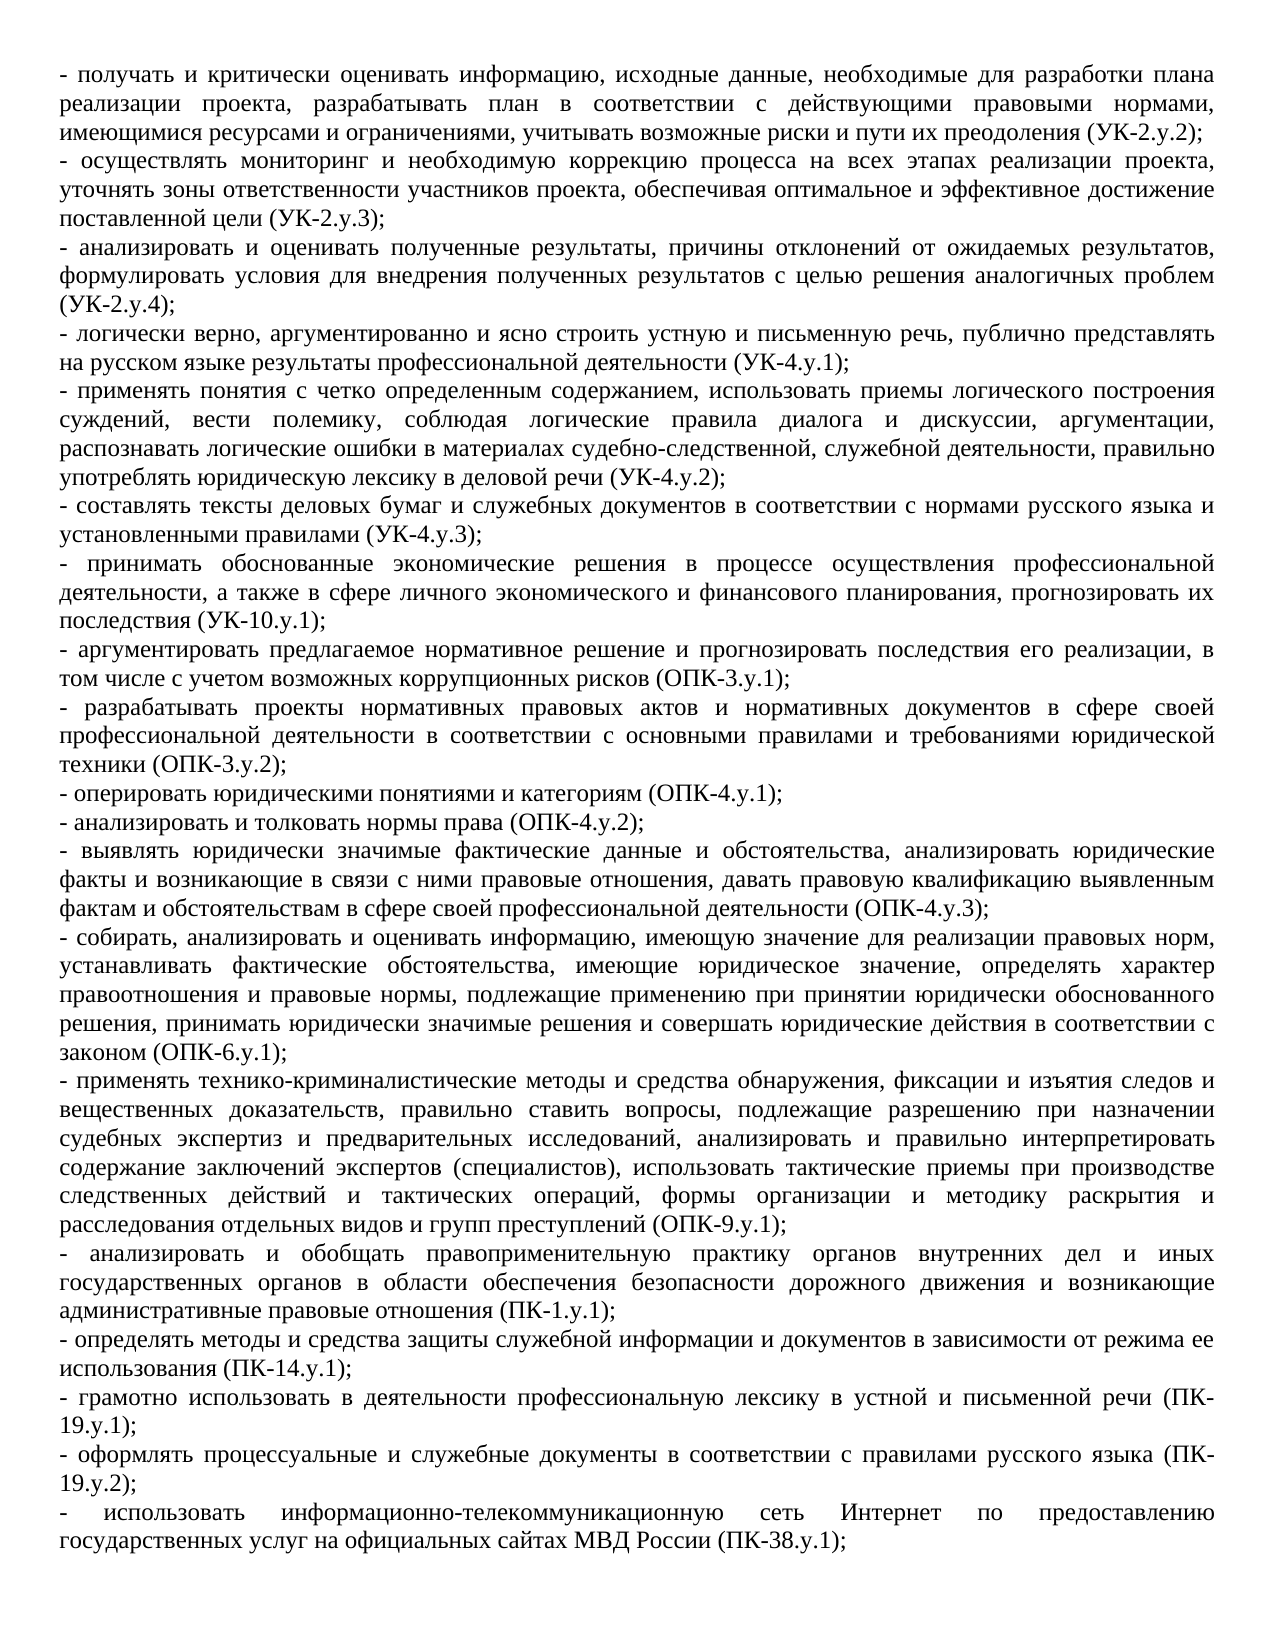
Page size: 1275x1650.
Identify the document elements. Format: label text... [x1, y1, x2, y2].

text - применять понятия с четко определенным содержанием, использовать приемы логического построения суждений, вести полемику, соблюдая логические правила диалога и дискуссии, аргументации, распознавать логические ошибки в материалах судебно-следственной, служебной деятельности, правильно употреблять юридическую лексику в деловой речи (УК-4.у.2); [59, 375, 1216, 490]
text - анализировать и оценивать полученные результаты, причины отклонений от ожидаемых результатов, формулировать условия для внедрения полученных результатов с целью решения аналогичных проблем (УК-2.у.4); [59, 232, 1216, 318]
text - разрабатывать проекты нормативных правовых актов и нормативных документов в сфере своей профессиональной деятельности в соответствии с основными правилами и требованиями юридической техники (ОПК-3.у.2); [59, 692, 1216, 778]
text - анализировать и толковать нормы права (ОПК-4.у.2); [59, 807, 1216, 835]
text - оперировать юридическими понятиями и категориям (ОПК-4.у.1); [59, 778, 1216, 807]
text - применять технико-криминалистические методы и средства обнаружения, фиксации и изъятия следов и вещественных доказательств, правильно ставить вопросы, подлежащие разрешению при назначении судебных экспертиз и предварительных исследований, анализировать и правильно интерпретировать содержание заключений экспертов (специалистов), использовать тактические приемы при производстве следственных действий и тактических операций, формы организации и методику раскрытия и расследования отдельных видов и групп преступлений (ОПК-9.у.1); [59, 1065, 1216, 1238]
text - принимать обоснованные экономические решения в процессе осуществления профессиональной деятельности, а также в сфере личного экономического и финансового планирования, прогнозировать их последствия (УК-10.у.1); [59, 548, 1216, 634]
text - составлять тексты деловых бумаг и служебных документов в соответствии с нормами русского языка и установленными правилами (УК-4.у.3); [59, 490, 1216, 548]
text - получать и критически оценивать информацию, исходные данные, необходимые для разработки плана реализации проекта, разрабатывать план в соответствии с действующими правовыми нормами, имеющимися ресурсами и ограничениями, учитывать возможные риски и пути их преодоления (УК-2.у.2); [59, 59, 1216, 145]
text - выявлять юридически значимые фактические данные и обстоятельства, анализировать юридические факты и возникающие в связи с ними правовые отношения, давать правовую квалификацию выявленным фактам и обстоятельствам в сфере своей профессиональной деятельности (ОПК-4.у.3); [59, 835, 1216, 922]
text - определять методы и средства защиты служебной информации и документов в зависимости от режима ее использования (ПК-14.у.1); [59, 1324, 1216, 1382]
text - анализировать и обобщать правоприменительную практику органов внутренних дел и иных государственных органов в области обеспечения безопасности дорожного движения и возникающие административные правовые отношения (ПК-1.у.1); [59, 1238, 1216, 1324]
text - грамотно использовать в деятельности профессиональную лексику в устной и письменной речи (ПК-19.у.1); [59, 1382, 1216, 1439]
text - оформлять процессуальные и служебные документы в соответствии с правилами русского языка (ПК-19.у.2); [59, 1439, 1216, 1497]
text - логически верно, аргументированно и ясно строить устную и письменную речь, публично представлять на русском языке результаты профессиональной деятельности (УК-4.у.1); [59, 318, 1216, 375]
text - осуществлять мониторинг и необходимую коррекцию процесса на всех этапах реализации проекта, уточнять зоны ответственности участников проекта, обеспечивая оптимальное и эффективное достижение поставленной цели (УК-2.у.3); [59, 145, 1216, 232]
text - использовать информационно-телекоммуникационную сеть Интернет по предоставлению государственных услуг на официальных сайтах МВД России (ПК-38.у.1); [59, 1497, 1216, 1554]
text - собирать, анализировать и оценивать информацию, имеющую значение для реализации правовых норм, устанавливать фактические обстоятельства, имеющие юридическое значение, определять характер правоотношения и правовые нормы, подлежащие применению при принятии юридически обоснованного решения, принимать юридически значимые решения и совершать юридические действия в соответствии с законом (ОПК-6.у.1); [59, 922, 1216, 1065]
text - аргументировать предлагаемое нормативное решение и прогнозировать последствия его реализации, в том числе с учетом возможных коррупционных рисков (ОПК-3.у.1); [59, 634, 1216, 692]
